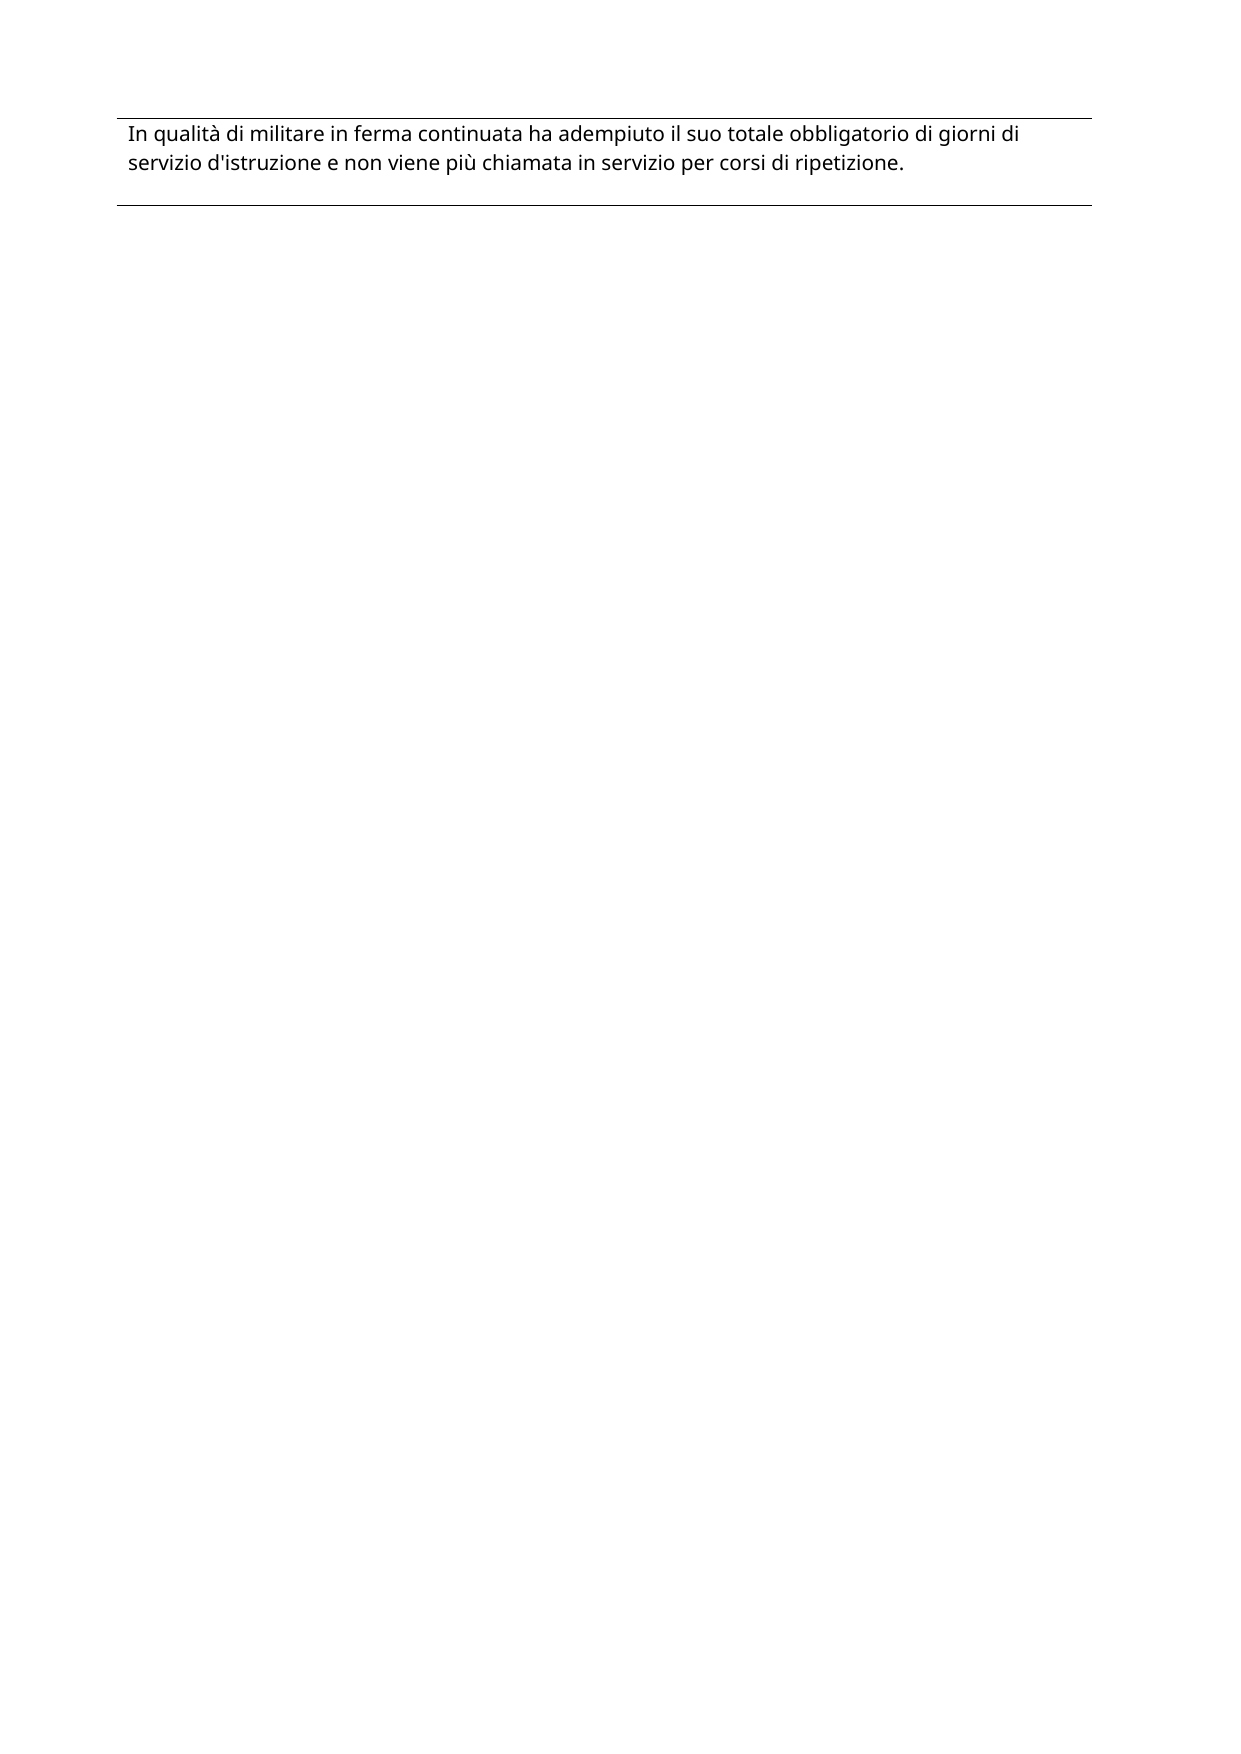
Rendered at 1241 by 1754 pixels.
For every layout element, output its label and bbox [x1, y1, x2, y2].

table_cell [117, 119, 1092, 204]
